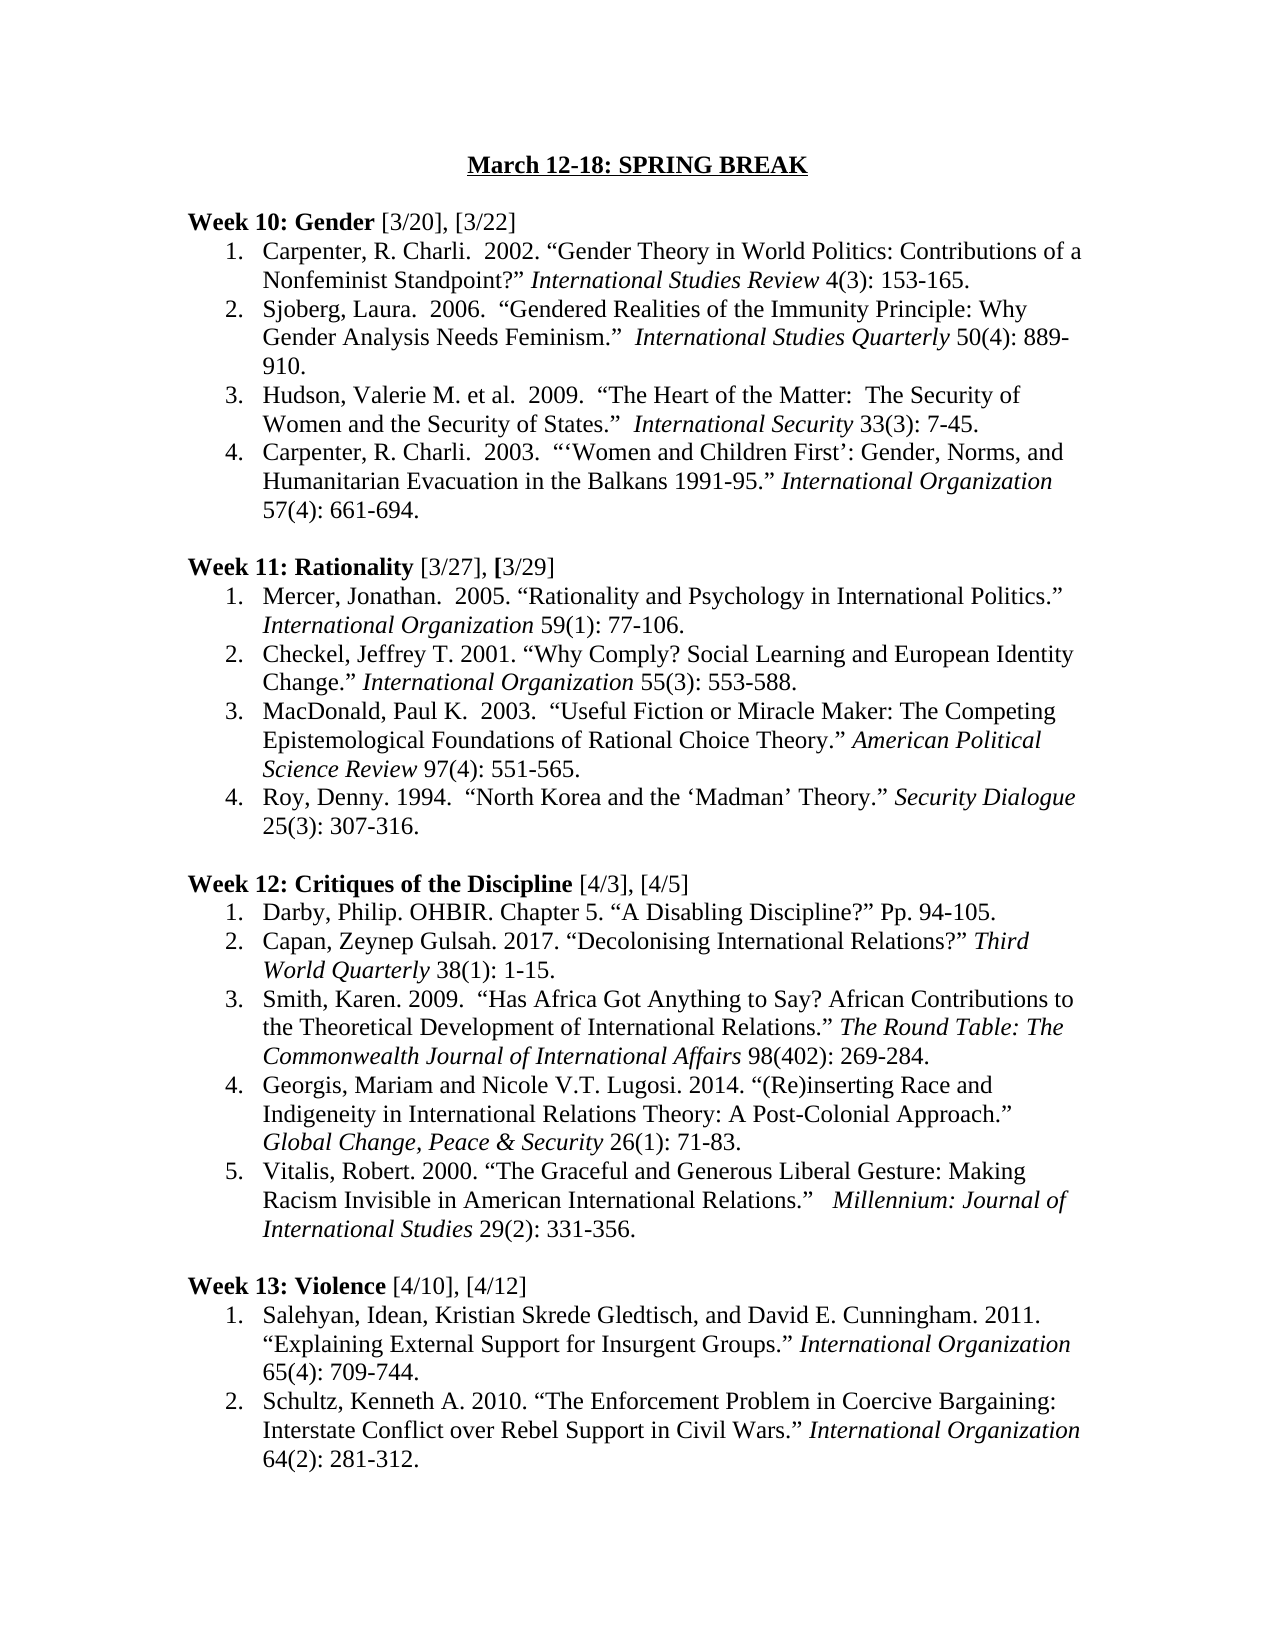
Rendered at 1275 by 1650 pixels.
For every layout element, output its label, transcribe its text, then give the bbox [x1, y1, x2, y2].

list Sjoberg, Laura. 2006. “Gendered Realities of the Immunity Principle: Why Gender Analysis Needs Feminism.” International Studies Quarterly 50(4): 889-910. [225, 294, 1087, 380]
text Week 13: Violence [4/10], [4/12] [187, 1271, 1087, 1300]
list Darby, Philip. OHBIR. Chapter 5. “A Disabling Discipline?” Pp. 94-105. [225, 897, 1087, 926]
list Carpenter, R. Charli. 2002. “Gender Theory in World Politics: Contributions of a Nonfeminist Standpoint?” International Studies Review 4(3): 153-165. [225, 236, 1087, 294]
text Week 11: Rationality [3/27], [3/29] [187, 552, 1087, 581]
list Schultz, Kenneth A. 2010. “The Enforcement Problem in Coercive Bargaining: Interstate Conflict over Rebel Support in Civil Wars.” International Organization 64(2): 281-312. [225, 1386, 1087, 1472]
list Hudson, Valerie M. et al. 2009. “The Heart of the Matter: The Security of Women and the Security of States.” International Security 33(3): 7-45. [225, 380, 1087, 437]
text Week 12: Critiques of the Discipline [4/3], [4/5] [187, 869, 1087, 897]
list Roy, Denny. 1994. “North Korea and the ‘Madman’ Theory.” Security Dialogue 25(3): 307-316. [225, 782, 1087, 840]
list Carpenter, R. Charli. 2003. “‘Women and Children First’: Gender, Norms, and Humanitarian Evacuation in the Balkans 1991-95.” International Organization 57(4): 661-694. [225, 437, 1087, 524]
list Checkel, Jeffrey T. 2001. “Why Comply? Social Learning and European Identity Change.” International Organization 55(3): 553-588. [225, 639, 1087, 696]
list MacDonald, Paul K. 2003. “Useful Fiction or Miracle Maker: The Competing Epistemological Foundations of Rational Choice Theory.” American Political Science Review 97(4): 551-565. [225, 696, 1087, 782]
list Capan, Zeynep Gulsah. 2017. “Decolonising International Relations?” Third World Quarterly 38(1): 1-15. [225, 926, 1087, 984]
list Georgis, Mariam and Nicole V.T. Lugosi. 2014. “(Re)inserting Race and Indigeneity in International Relations Theory: A Post-Colonial Approach.” Global Change, Peace & Security 26(1): 71-83. [225, 1070, 1087, 1156]
text Week 10: Gender [3/20], [3/22] [187, 207, 1087, 236]
list Vitalis, Robert. 2000. “The Graceful and Generous Liberal Gesture: Making Racism Invisible in American International Relations.” Millennium: Journal of International Studies 29(2): 331-356. [225, 1156, 1087, 1242]
text March 12-18: SPRING BREAK [187, 150, 1087, 179]
list Mercer, Jonathan. 2005. “Rationality and Psychology in International Politics.” International Organization 59(1): 77-106. [225, 581, 1087, 639]
list Smith, Karen. 2009. “Has Africa Got Anything to Say? African Contributions to the Theoretical Development of International Relations.” The Round Table: The Commonwealth Journal of International Affairs 98(402): 269-284. [225, 984, 1087, 1070]
list Salehyan, Idean, Kristian Skrede Gledtisch, and David E. Cunningham. 2011. “Explaining External Support for Insurgent Groups.” International Organization 65(4): 709-744. [225, 1300, 1087, 1386]
